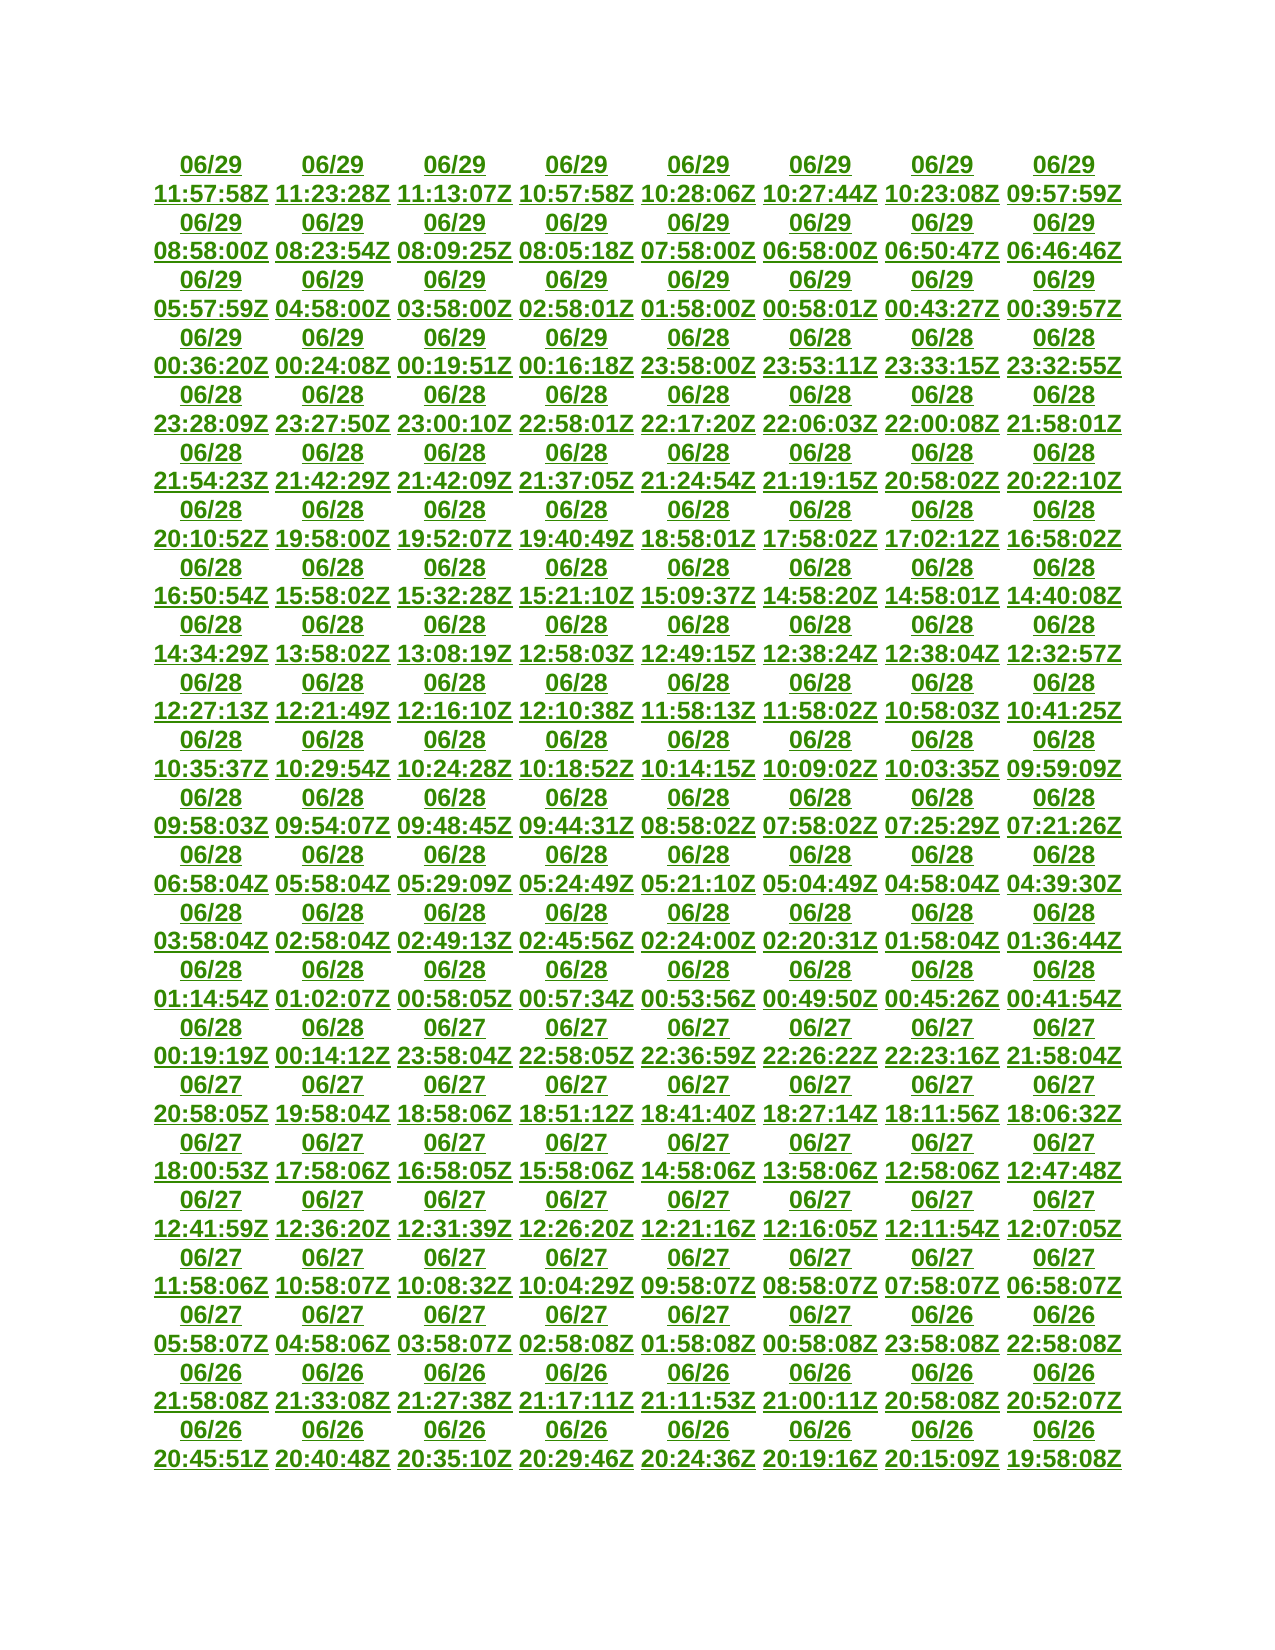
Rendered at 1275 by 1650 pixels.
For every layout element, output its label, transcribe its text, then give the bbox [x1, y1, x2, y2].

table_cell 06/28 23:32:55Z [1003, 323, 1125, 380]
table_cell 06/29 09:57:59Z [1003, 150, 1125, 207]
table_cell 06/28 21:24:54Z [638, 438, 759, 495]
table_cell 06/28 02:45:56Z [516, 898, 637, 955]
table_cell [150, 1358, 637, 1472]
table_cell 06/28 02:58:04Z [272, 898, 394, 955]
table_cell 06/28 20:10:52Z [150, 495, 272, 552]
table_cell 06/28 23:27:50Z [272, 380, 394, 437]
table_cell 06/28 10:18:52Z [516, 725, 637, 782]
table_cell 06/27 19:58:04Z [272, 1070, 394, 1127]
table_cell 06/28 12:38:24Z [759, 610, 881, 667]
table_cell 06/29 10:23:08Z [881, 150, 1003, 207]
table_cell 06/28 05:04:49Z [759, 840, 881, 897]
table_cell 06/27 18:06:32Z [1003, 1070, 1125, 1127]
table_cell 06/28 06:58:04Z [150, 840, 272, 897]
table_cell 06/27 22:58:05Z [516, 1013, 637, 1070]
table_cell 06/28 14:40:08Z [1003, 553, 1125, 610]
table_cell 06/28 22:58:01Z [516, 380, 637, 437]
table_cell 06/28 21:19:15Z [759, 438, 881, 495]
table_cell 06/27 12:58:06Z [881, 1128, 1003, 1185]
table_cell 06/28 01:02:07Z [272, 955, 394, 1012]
table_cell 06/28 02:24:00Z [638, 898, 759, 955]
table_cell 06/28 15:32:28Z [394, 553, 516, 610]
table_cell 06/27 18:11:56Z [881, 1070, 1003, 1127]
table_cell 06/29 06:46:46Z [1003, 208, 1125, 265]
table_cell 06/28 23:33:15Z [881, 323, 1003, 380]
table_cell 06/28 12:27:13Z [150, 668, 272, 725]
table_cell 06/29 00:43:27Z [881, 265, 1003, 322]
table_cell 06/28 13:58:02Z [272, 610, 394, 667]
table_cell 06/28 10:35:37Z [150, 725, 272, 782]
table_cell 06/29 08:23:54Z [272, 208, 394, 265]
table_cell 06/28 21:42:29Z [272, 438, 394, 495]
table_cell 06/28 10:29:54Z [272, 725, 394, 782]
table_cell 06/27 18:27:14Z [759, 1070, 881, 1127]
table_cell 06/28 01:58:04Z [881, 898, 1003, 955]
table_cell 06/28 20:58:02Z [881, 438, 1003, 495]
table_cell 06/28 00:41:54Z [1003, 955, 1125, 1012]
table_cell 06/29 05:57:59Z [150, 265, 272, 322]
table_cell 06/29 11:57:58Z [150, 150, 272, 207]
table_cell 06/28 00:19:19Z [150, 1013, 272, 1070]
table_cell 06/29 08:09:25Z [394, 208, 516, 265]
table_cell 06/28 07:25:29Z [881, 783, 1003, 840]
table_cell 06/28 05:58:04Z [272, 840, 394, 897]
table_cell 06/28 17:02:12Z [881, 495, 1003, 552]
table_cell 06/27 18:00:53Z [150, 1128, 272, 1185]
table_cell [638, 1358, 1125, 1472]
table_cell 06/28 18:58:01Z [638, 495, 759, 552]
table_cell 06/27 18:41:40Z [638, 1070, 759, 1127]
table_cell 06/28 19:40:49Z [516, 495, 637, 552]
table_cell 06/28 19:58:00Z [272, 495, 394, 552]
table_cell 06/29 02:58:01Z [516, 265, 637, 322]
table_cell 06/28 10:58:03Z [881, 668, 1003, 725]
table_cell 06/29 03:58:00Z [394, 265, 516, 322]
table_cell 06/29 10:27:44Z [759, 150, 881, 207]
table_cell 06/28 07:58:02Z [759, 783, 881, 840]
table_cell 06/28 03:58:04Z [150, 898, 272, 955]
table_cell 06/27 12:11:54Z [881, 1185, 1003, 1242]
table_cell 06/29 06:58:00Z [759, 208, 881, 265]
table_cell 06/27 13:58:06Z [759, 1128, 881, 1185]
table_cell 06/28 05:29:09Z [394, 840, 516, 897]
table_cell 06/27 21:58:04Z [1003, 1013, 1125, 1070]
table_cell 06/27 12:47:48Z [1003, 1128, 1125, 1185]
table_cell 06/27 15:58:06Z [516, 1128, 637, 1185]
table_cell 06/28 21:37:05Z [516, 438, 637, 495]
table_cell 06/29 00:58:01Z [759, 265, 881, 322]
table_cell 06/28 05:24:49Z [516, 840, 637, 897]
table_cell 06/28 00:14:12Z [272, 1013, 394, 1070]
table_cell 06/28 04:58:04Z [881, 840, 1003, 897]
table_cell 06/27 17:58:06Z [272, 1128, 394, 1185]
table_cell 06/28 09:44:31Z [516, 783, 637, 840]
table_cell 06/28 09:58:03Z [150, 783, 272, 840]
table_cell 06/29 01:58:00Z [638, 265, 759, 322]
table_cell 06/28 09:59:09Z [1003, 725, 1125, 782]
table_cell 06/27 14:58:06Z [638, 1128, 759, 1185]
table_cell 06/28 00:49:50Z [759, 955, 881, 1012]
table_cell 06/28 07:21:26Z [1003, 783, 1125, 840]
table_cell 06/28 01:36:44Z [1003, 898, 1125, 955]
table_cell 06/29 00:39:57Z [1003, 265, 1125, 322]
table_cell 06/28 17:58:02Z [759, 495, 881, 552]
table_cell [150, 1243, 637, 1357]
table_cell 06/28 10:03:35Z [881, 725, 1003, 782]
table_cell 06/28 12:21:49Z [272, 668, 394, 725]
table_cell 06/28 20:22:10Z [1003, 438, 1125, 495]
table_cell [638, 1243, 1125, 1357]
table_cell 06/28 08:58:02Z [638, 783, 759, 840]
table_cell 06/28 22:06:03Z [759, 380, 881, 437]
table_cell 06/28 19:52:07Z [394, 495, 516, 552]
table_cell 06/27 12:36:20Z [272, 1185, 394, 1242]
table_cell 06/29 10:28:06Z [638, 150, 759, 207]
table_cell 06/27 12:16:05Z [759, 1185, 881, 1242]
table_cell 06/28 21:54:23Z [150, 438, 272, 495]
table_cell 06/28 00:57:34Z [516, 955, 637, 1012]
table_cell 06/28 12:16:10Z [394, 668, 516, 725]
table_cell 06/28 13:08:19Z [394, 610, 516, 667]
table_cell 06/28 22:17:20Z [638, 380, 759, 437]
table_cell 06/28 22:00:08Z [881, 380, 1003, 437]
table_cell 06/27 23:58:04Z [394, 1013, 516, 1070]
table_cell 06/28 15:09:37Z [638, 553, 759, 610]
table_cell 06/28 23:58:00Z [638, 323, 759, 380]
table_cell 06/27 12:26:20Z [516, 1185, 637, 1242]
table_cell 06/27 12:41:59Z [150, 1185, 272, 1242]
table_cell 06/28 15:58:02Z [272, 553, 394, 610]
table_cell 06/28 00:45:26Z [881, 955, 1003, 1012]
table_cell 06/28 23:53:11Z [759, 323, 881, 380]
table_cell 06/28 02:20:31Z [759, 898, 881, 955]
table_cell 06/27 20:58:05Z [150, 1070, 272, 1127]
table_cell 06/29 00:24:08Z [272, 323, 394, 380]
table_cell 06/28 21:42:09Z [394, 438, 516, 495]
table_cell 06/28 12:58:03Z [516, 610, 637, 667]
table_cell 06/28 16:50:54Z [150, 553, 272, 610]
table_cell 06/28 12:49:15Z [638, 610, 759, 667]
table_cell 06/27 22:36:59Z [638, 1013, 759, 1070]
table_cell 06/29 00:19:51Z [394, 323, 516, 380]
table_cell 06/29 08:58:00Z [150, 208, 272, 265]
table_cell 06/28 09:48:45Z [394, 783, 516, 840]
table_cell 06/28 05:21:10Z [638, 840, 759, 897]
table_cell 06/29 10:57:58Z [516, 150, 637, 207]
table_cell 06/29 04:58:00Z [272, 265, 394, 322]
table_cell 06/28 10:14:15Z [638, 725, 759, 782]
table_cell 06/29 11:13:07Z [394, 150, 516, 207]
table_cell 06/28 23:28:09Z [150, 380, 272, 437]
table_cell 06/29 06:50:47Z [881, 208, 1003, 265]
table_cell 06/29 00:16:18Z [516, 323, 637, 380]
table_cell 06/28 23:00:10Z [394, 380, 516, 437]
table_cell 06/28 14:58:01Z [881, 553, 1003, 610]
table_cell 06/28 04:39:30Z [1003, 840, 1125, 897]
table_cell 06/28 12:32:57Z [1003, 610, 1125, 667]
table_cell 06/28 00:58:05Z [394, 955, 516, 1012]
table_cell 06/28 12:38:04Z [881, 610, 1003, 667]
table_cell 06/28 00:53:56Z [638, 955, 759, 1012]
table_cell 06/28 02:49:13Z [394, 898, 516, 955]
table_cell 06/28 01:14:54Z [150, 955, 272, 1012]
table_cell 06/28 12:10:38Z [516, 668, 637, 725]
table_cell 06/28 16:58:02Z [1003, 495, 1125, 552]
table_cell 06/27 12:21:16Z [638, 1185, 759, 1242]
table_cell 06/28 10:09:02Z [759, 725, 881, 782]
table_cell 06/29 08:05:18Z [516, 208, 637, 265]
table_cell 06/28 10:24:28Z [394, 725, 516, 782]
table_cell 06/29 11:23:28Z [272, 150, 394, 207]
table_cell 06/27 16:58:05Z [394, 1128, 516, 1185]
table_cell 06/29 07:58:00Z [638, 208, 759, 265]
table_cell 06/28 14:58:20Z [759, 553, 881, 610]
table_cell 06/27 12:31:39Z [394, 1185, 516, 1242]
table_cell 06/27 22:26:22Z [759, 1013, 881, 1070]
table_cell 06/28 15:21:10Z [516, 553, 637, 610]
table_cell 06/28 11:58:13Z [638, 668, 759, 725]
table_cell 06/29 00:36:20Z [150, 323, 272, 380]
table_cell 06/27 18:51:12Z [516, 1070, 637, 1127]
table_cell 06/28 09:54:07Z [272, 783, 394, 840]
table_cell 06/27 18:58:06Z [394, 1070, 516, 1127]
table_cell 06/27 22:23:16Z [881, 1013, 1003, 1070]
table_cell 06/28 11:58:02Z [759, 668, 881, 725]
table_cell 06/28 21:58:01Z [1003, 380, 1125, 437]
table_cell 06/27 12:07:05Z [1003, 1185, 1125, 1242]
table_cell 06/28 14:34:29Z [150, 610, 272, 667]
table_cell 06/28 10:41:25Z [1003, 668, 1125, 725]
